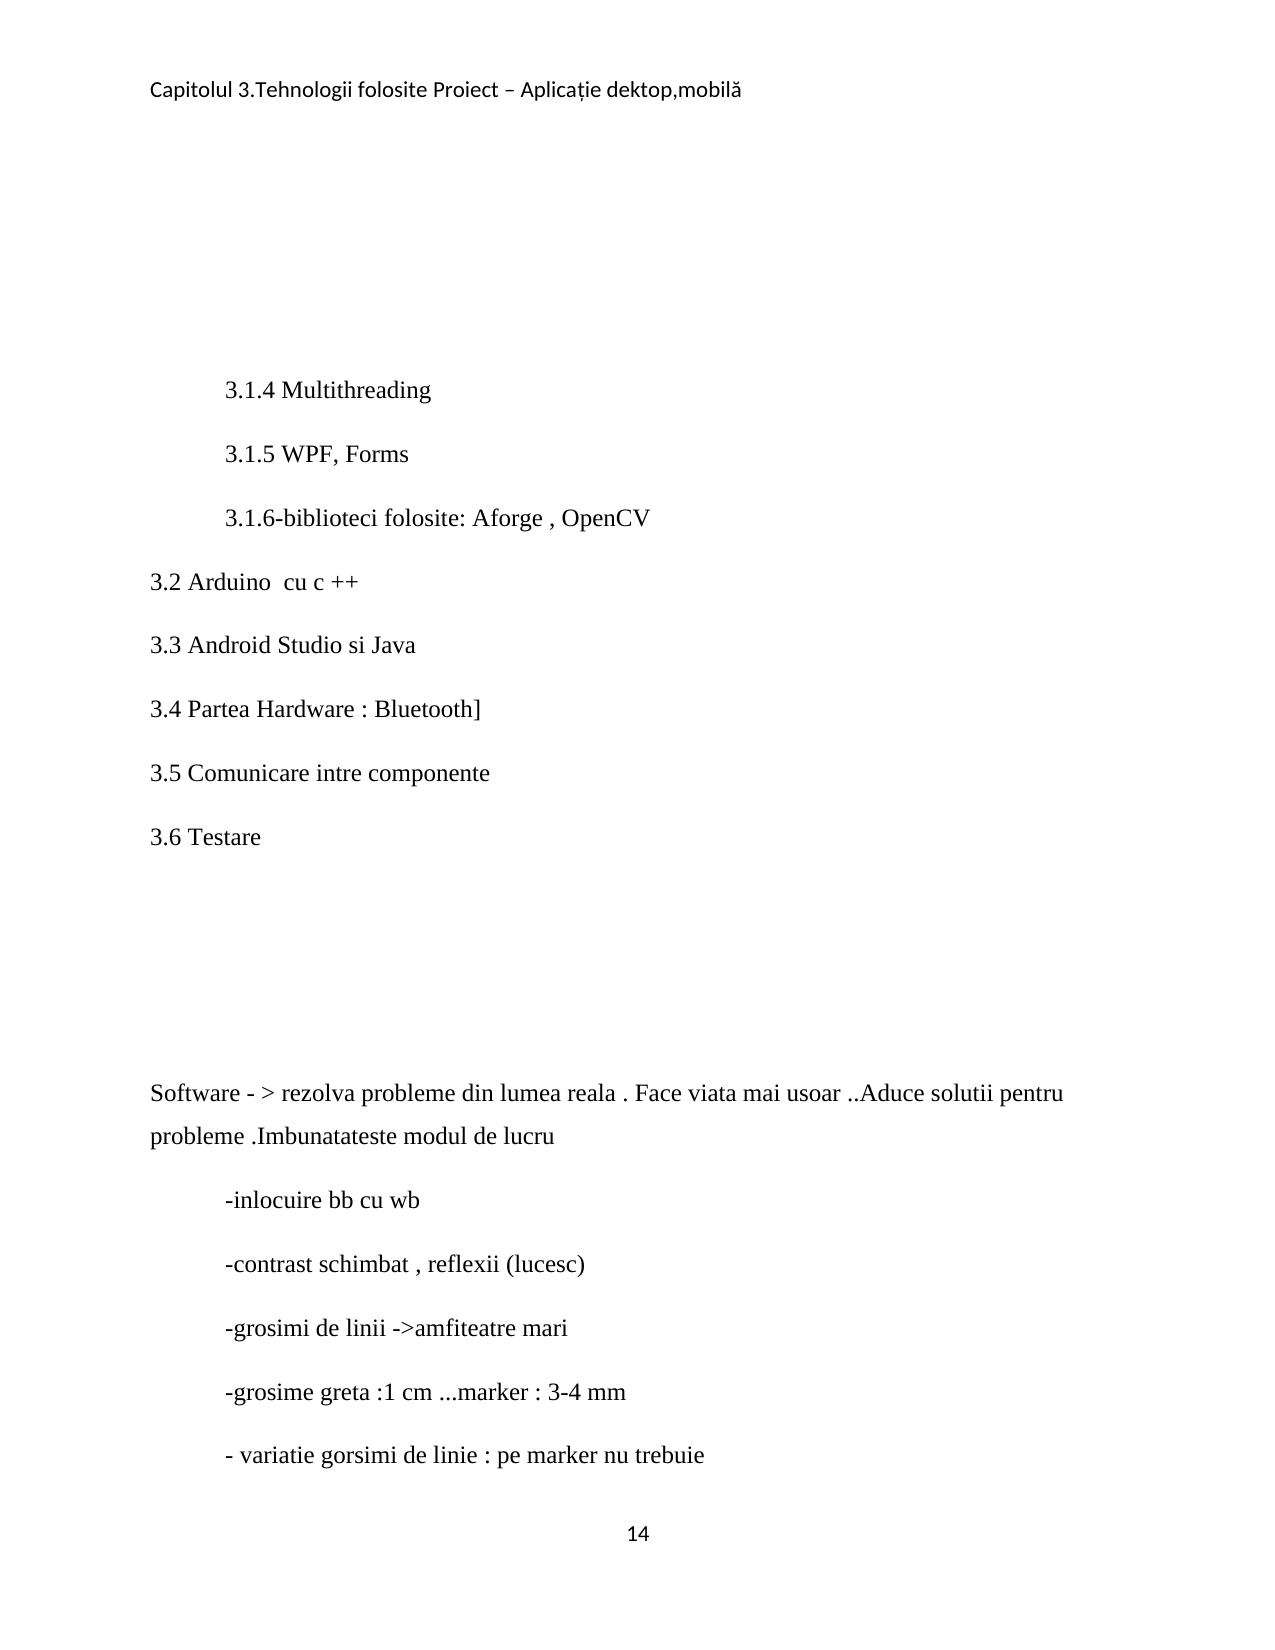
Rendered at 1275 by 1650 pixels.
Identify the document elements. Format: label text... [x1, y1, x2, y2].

text 3.1.4 Multithreading [150, 375, 1125, 403]
text 3.1.6-biblioteci folosite: Aforge , OpenCV [150, 503, 1125, 531]
text 3.2 Arduino cu c ++ [150, 567, 1125, 595]
text 3.1.5 WPF, Forms [150, 439, 1125, 467]
text -contrast schimbat , reflexii (lucesc) [150, 1249, 1125, 1277]
text - variatie gorsimi de linie : pe marker nu trebuie [150, 1441, 1125, 1469]
text 3.4 Partea Hardware : Bluetooth] [150, 694, 1125, 723]
text -grosimi de linii ->amfiteatre mari [150, 1313, 1125, 1341]
text -inlocuire bb cu wb [150, 1185, 1125, 1213]
text -grosime greta :1 cm ...marker : 3-4 mm [150, 1377, 1125, 1405]
text 3.3 Android Studio si Java [150, 631, 1125, 659]
text 3.5 Comunicare intre componente [150, 758, 1125, 787]
text Software - > rezolva probleme din lumea reala . Face viata mai usoar ..Aduce solutii pentru probleme .Imbunatateste modul de lucru [150, 1078, 1125, 1149]
text 3.6 Testare [150, 822, 1125, 851]
